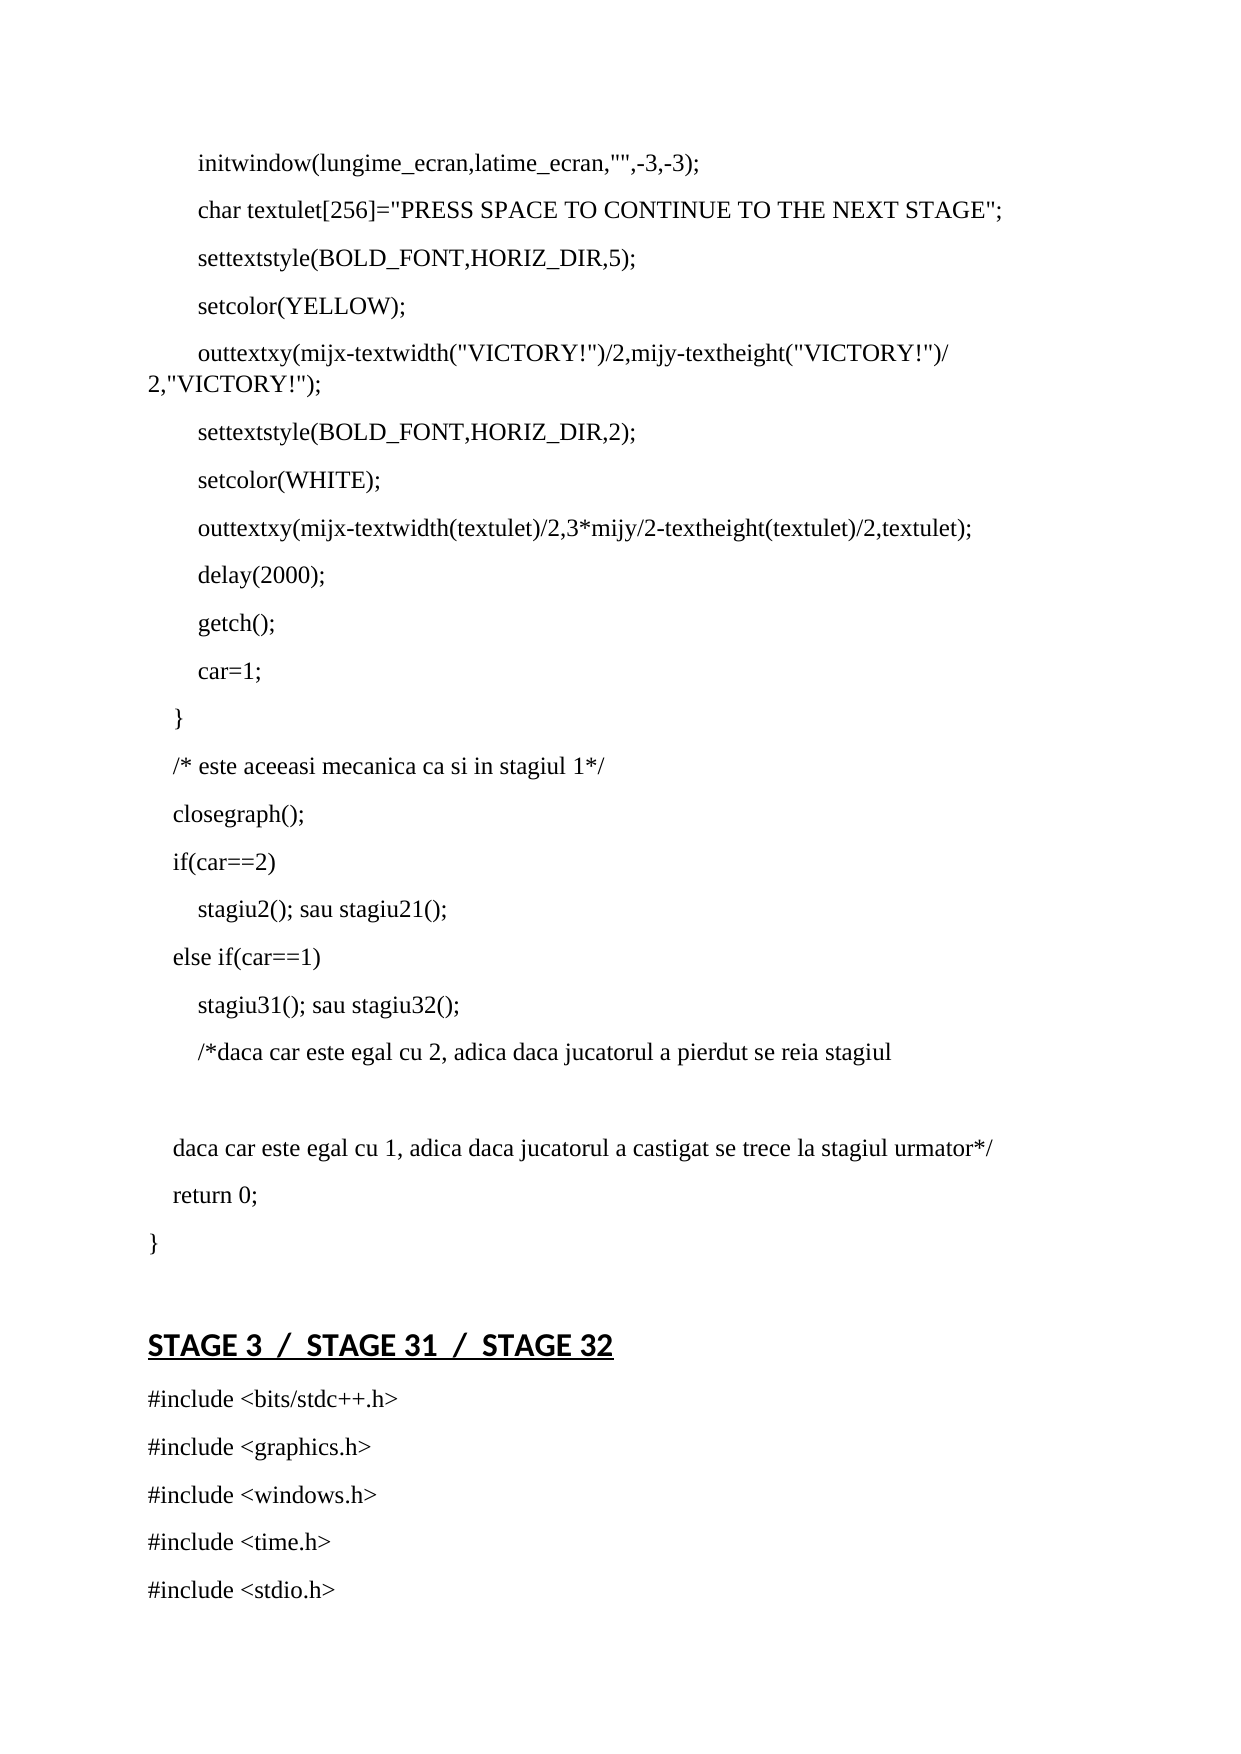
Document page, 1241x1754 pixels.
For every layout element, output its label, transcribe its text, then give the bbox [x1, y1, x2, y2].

text initwindow(lungime_ecran,latime_ecran,"",-3,-3); [148, 148, 1093, 176]
text /* este aceeasi mecanica ca si in stagiul 1*/ [148, 751, 1093, 780]
text #include <stdio.h> [148, 1575, 1093, 1604]
text #include <time.h> [148, 1527, 1093, 1556]
text stagiu2(); sau stagiu21(); [148, 894, 1093, 923]
text return 0; [148, 1181, 1093, 1209]
text daca car este egal cu 1, adica daca jucatorul a castigat se trece la stagiul urmator*/ [148, 1133, 1093, 1162]
text setcolor(WHITE); [148, 465, 1093, 494]
text } [148, 703, 1093, 732]
text settextstyle(BOLD_FONT,HORIZ_DIR,5); [148, 243, 1093, 272]
text else if(car==1) [148, 942, 1093, 971]
text #include <windows.h> [148, 1480, 1093, 1508]
text } [148, 1228, 1093, 1257]
text outtextxy(mijx-textwidth("VICTORY!")/2,mijy-textheight("VICTORY!")/2,"VICTORY!"); [148, 338, 1093, 398]
text car=1; [148, 656, 1093, 684]
text char textulet[256]="PRESS SPACE TO CONTINUE TO THE NEXT STAGE"; [148, 195, 1093, 224]
text STAGE 3 / STAGE 31 / STAGE 32 [148, 1324, 1093, 1364]
text getch(); [148, 608, 1093, 637]
text #include <bits/stdc++.h> [148, 1384, 1093, 1413]
text closegraph(); [148, 799, 1093, 828]
text outtextxy(mijx-textwidth(textulet)/2,3*mijy/2-textheight(textulet)/2,textulet); [148, 513, 1093, 541]
text if(car==2) [148, 847, 1093, 875]
text settextstyle(BOLD_FONT,HORIZ_DIR,2); [148, 417, 1093, 446]
text /*daca car este egal cu 2, adica daca jucatorul a pierdut se reia stagiul [148, 1037, 1093, 1066]
text stagiu31(); sau stagiu32(); [148, 990, 1093, 1018]
text #include <graphics.h> [148, 1432, 1093, 1461]
text setcolor(YELLOW); [148, 291, 1093, 319]
text delay(2000); [148, 560, 1093, 589]
